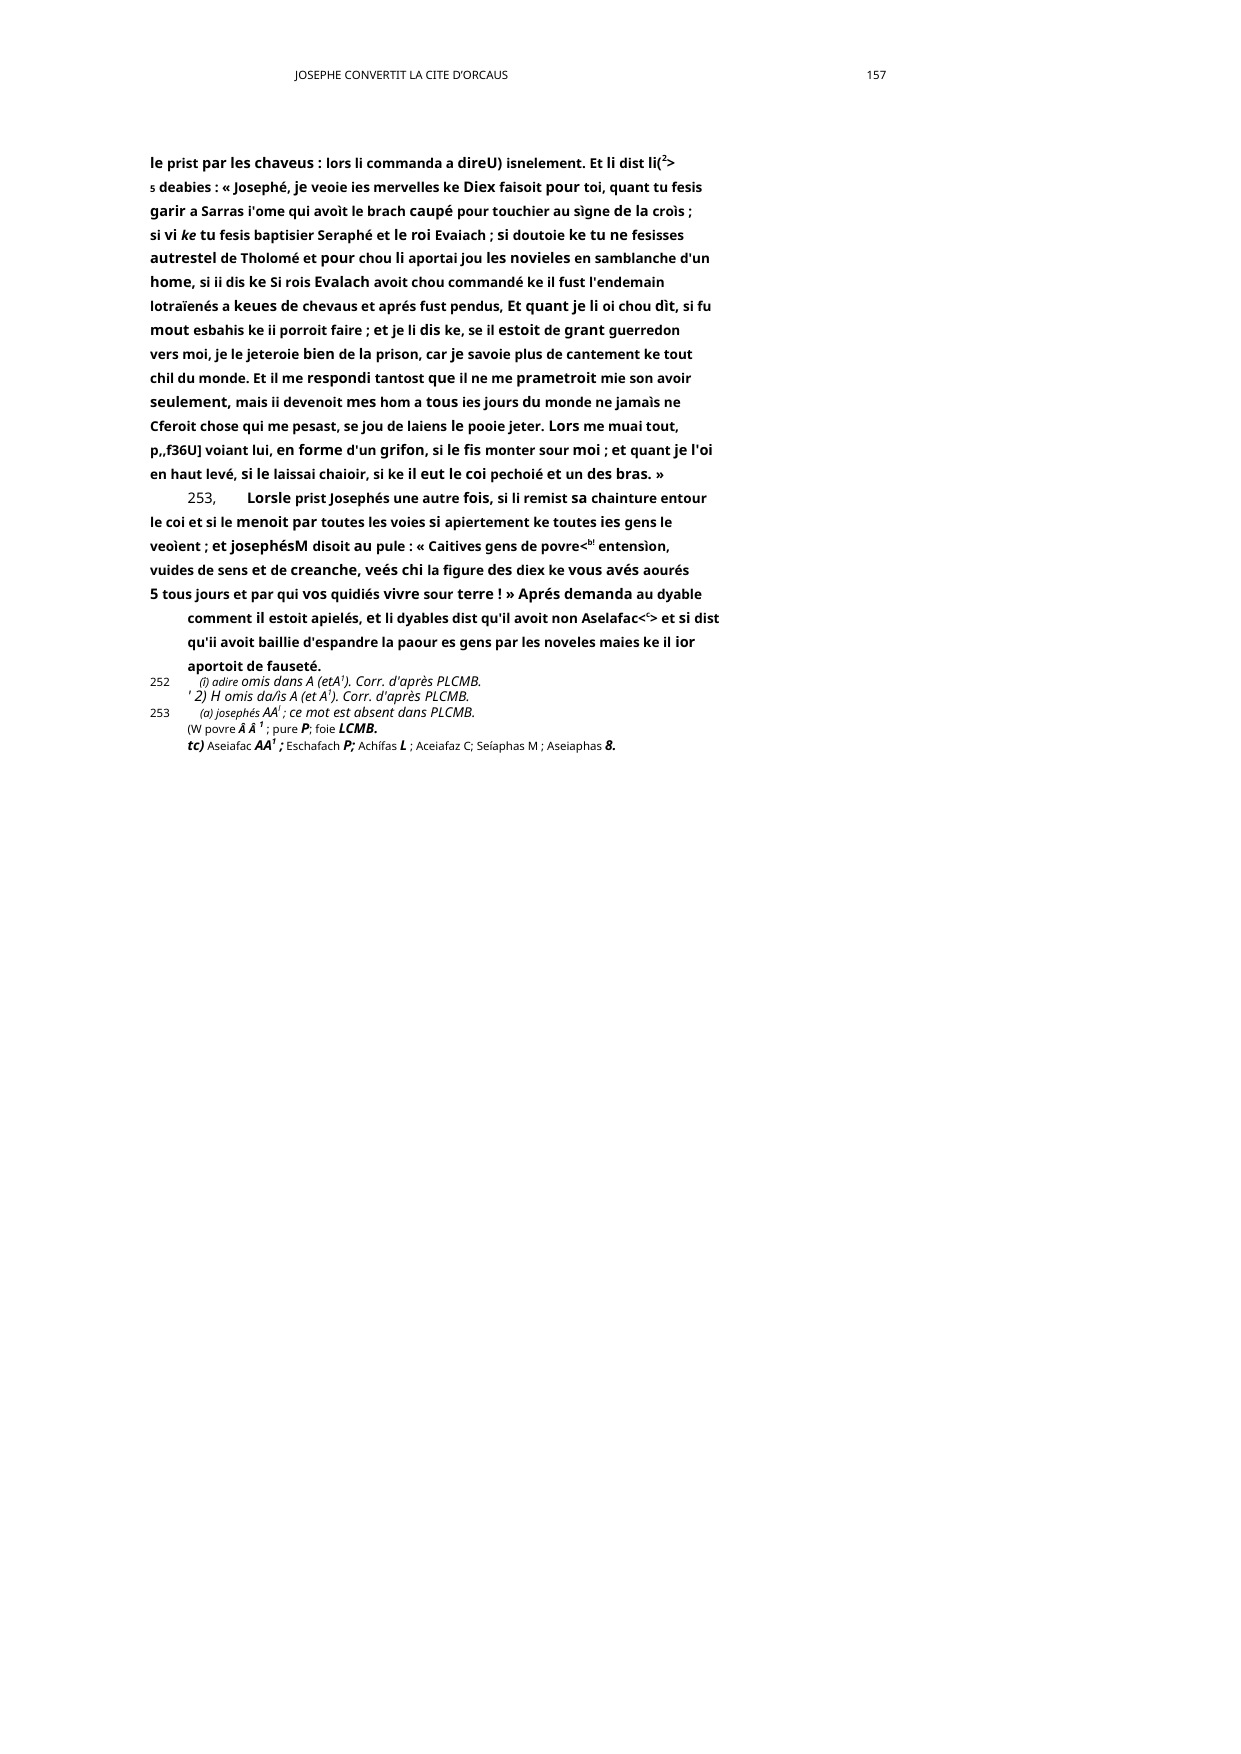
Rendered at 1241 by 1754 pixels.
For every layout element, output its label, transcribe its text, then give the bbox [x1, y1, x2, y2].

text ' 2) H omis da/ìs A (et A1). Corr. d'après PLCMB. [150, 689, 1090, 704]
list (î) adire omis dans A (etA1). Corr. d'après PLCMB. [150, 676, 1090, 689]
text (W povre â â 1 ; pure P; foie LCMB. [150, 721, 1090, 737]
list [150, 149, 1090, 173]
list (a) josephés AAl ; ce mot est absent dans PLCMB. [150, 704, 1090, 721]
text tc) Aseiafac AA1 ; Eschafach P; Achífas L ; Aceiafaz C; Seíaphas M ; Aseiaphas 8. [150, 737, 1090, 753]
text 5 deabies : « Josephé, je veoie ies mervelles ke Diex faisoit pour toi, quant tu fesis garir a Sarras i'ome qui avoìt le brach caupé pour touchier au sìgne de la croìs ; si vi ke tu fesis baptisier Seraphé et le roi Evaiach ; si doutoie ke tu ne fesisses autrestel de Tholomé et pour chou li aportai jou les novieles en samblanche d'un home, si ii dis ke Si rois Evalach avoit chou commandé ke il fust l'endemain lotraïenés a keues de chevaus et aprés fust pendus, Et quant je li oi chou dìt, si fu mout esbahis ke ii porroit faire ; et je li dis ke, se il estoit de grant guerredon vers moi, je le jeteroie bien de la prison, car je savoie plus de cantement ke tout chil du monde. Et il me respondi tantost que il ne me prametroit mie son avoir seulement, mais ii devenoit mes hom a tous ies jours du monde ne jamaìs ne Cferoit chose qui me pesast, se jou de laiens le pooie jeter. Lors me muai tout, p,,f36U] voiant lui, en forme d'un grifon, si le fis monter sour moi ; et quant je l'oi en haut levé, si le laissai chaioir, si ke il eut le coi pechoié et un des bras. » [150, 173, 1090, 484]
list Lorsle prist Josephés une autre fois, si li remist sa chainture entour le coi et si le menoit par toutes les voies si apiertement ke toutes ies gens le veoìent ; et josephésM disoit au pule : « Caitives gens de povre<b! entensìon, vuides de sens et de creanche, veés chi la figure des diex ke vous avés aourés [150, 484, 1090, 580]
text 5 tous jours et par qui vos quidiés vivre sour terre ! » Aprés demanda au dyable comment il estoit apielés, et li dyables dist qu'il avoit non Aselafac<c> et si dist qu'ii avoit baillie d'espandre la paour es gens par les noveles maies ke il ior aportoit de fauseté. [150, 580, 1090, 676]
